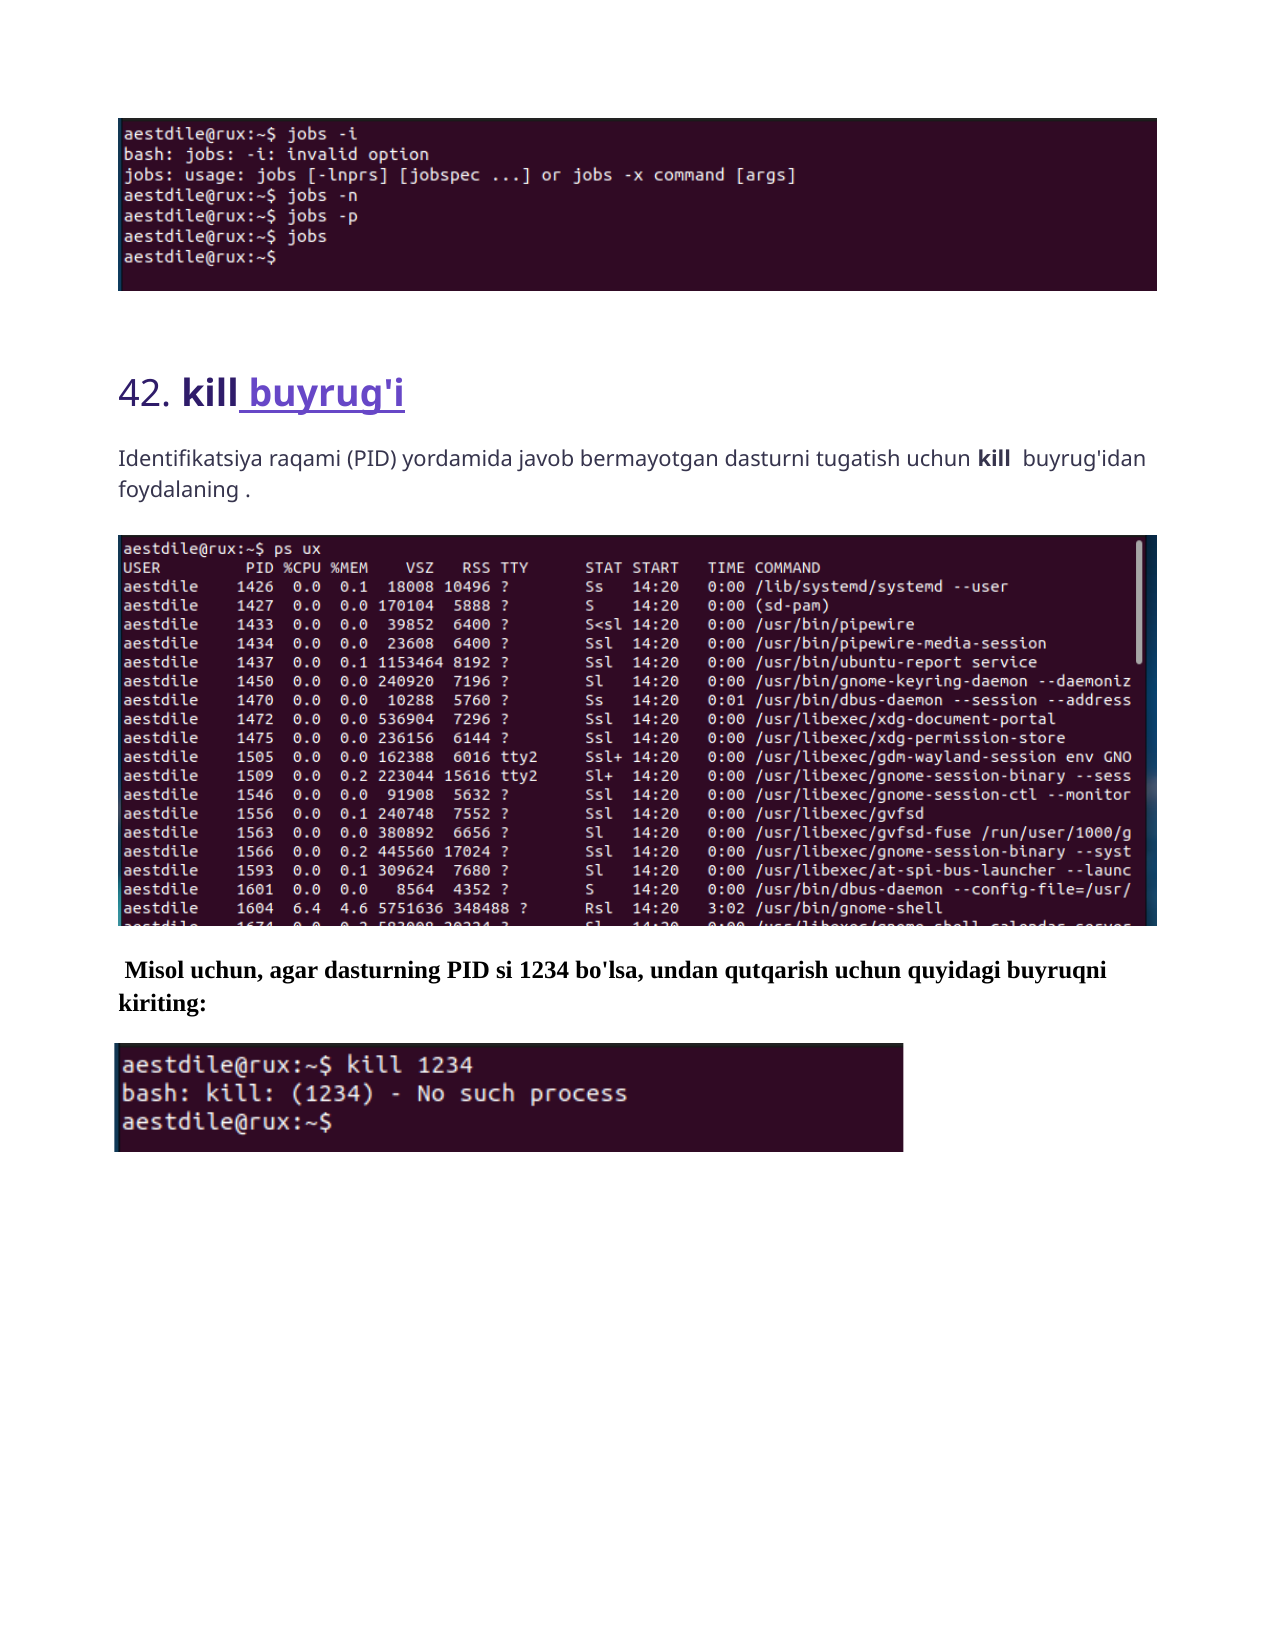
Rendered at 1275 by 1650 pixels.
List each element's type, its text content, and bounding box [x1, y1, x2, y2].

text Identifikatsiya raqami (PID) yordamida javob bermayotgan dasturni tugatish uchun kill buyrug'idan foydalaning . [118, 441, 1157, 504]
picture [118, 535, 1157, 926]
picture [114, 1043, 904, 1152]
picture [118, 118, 1157, 291]
subtitle 42. kill buyrug'i [118, 367, 1157, 418]
text Misol uchun, agar dasturning PID si 1234 bo'lsa, undan qutqarish uchun quyidagi buyruqni kiriting: [118, 955, 1157, 1017]
